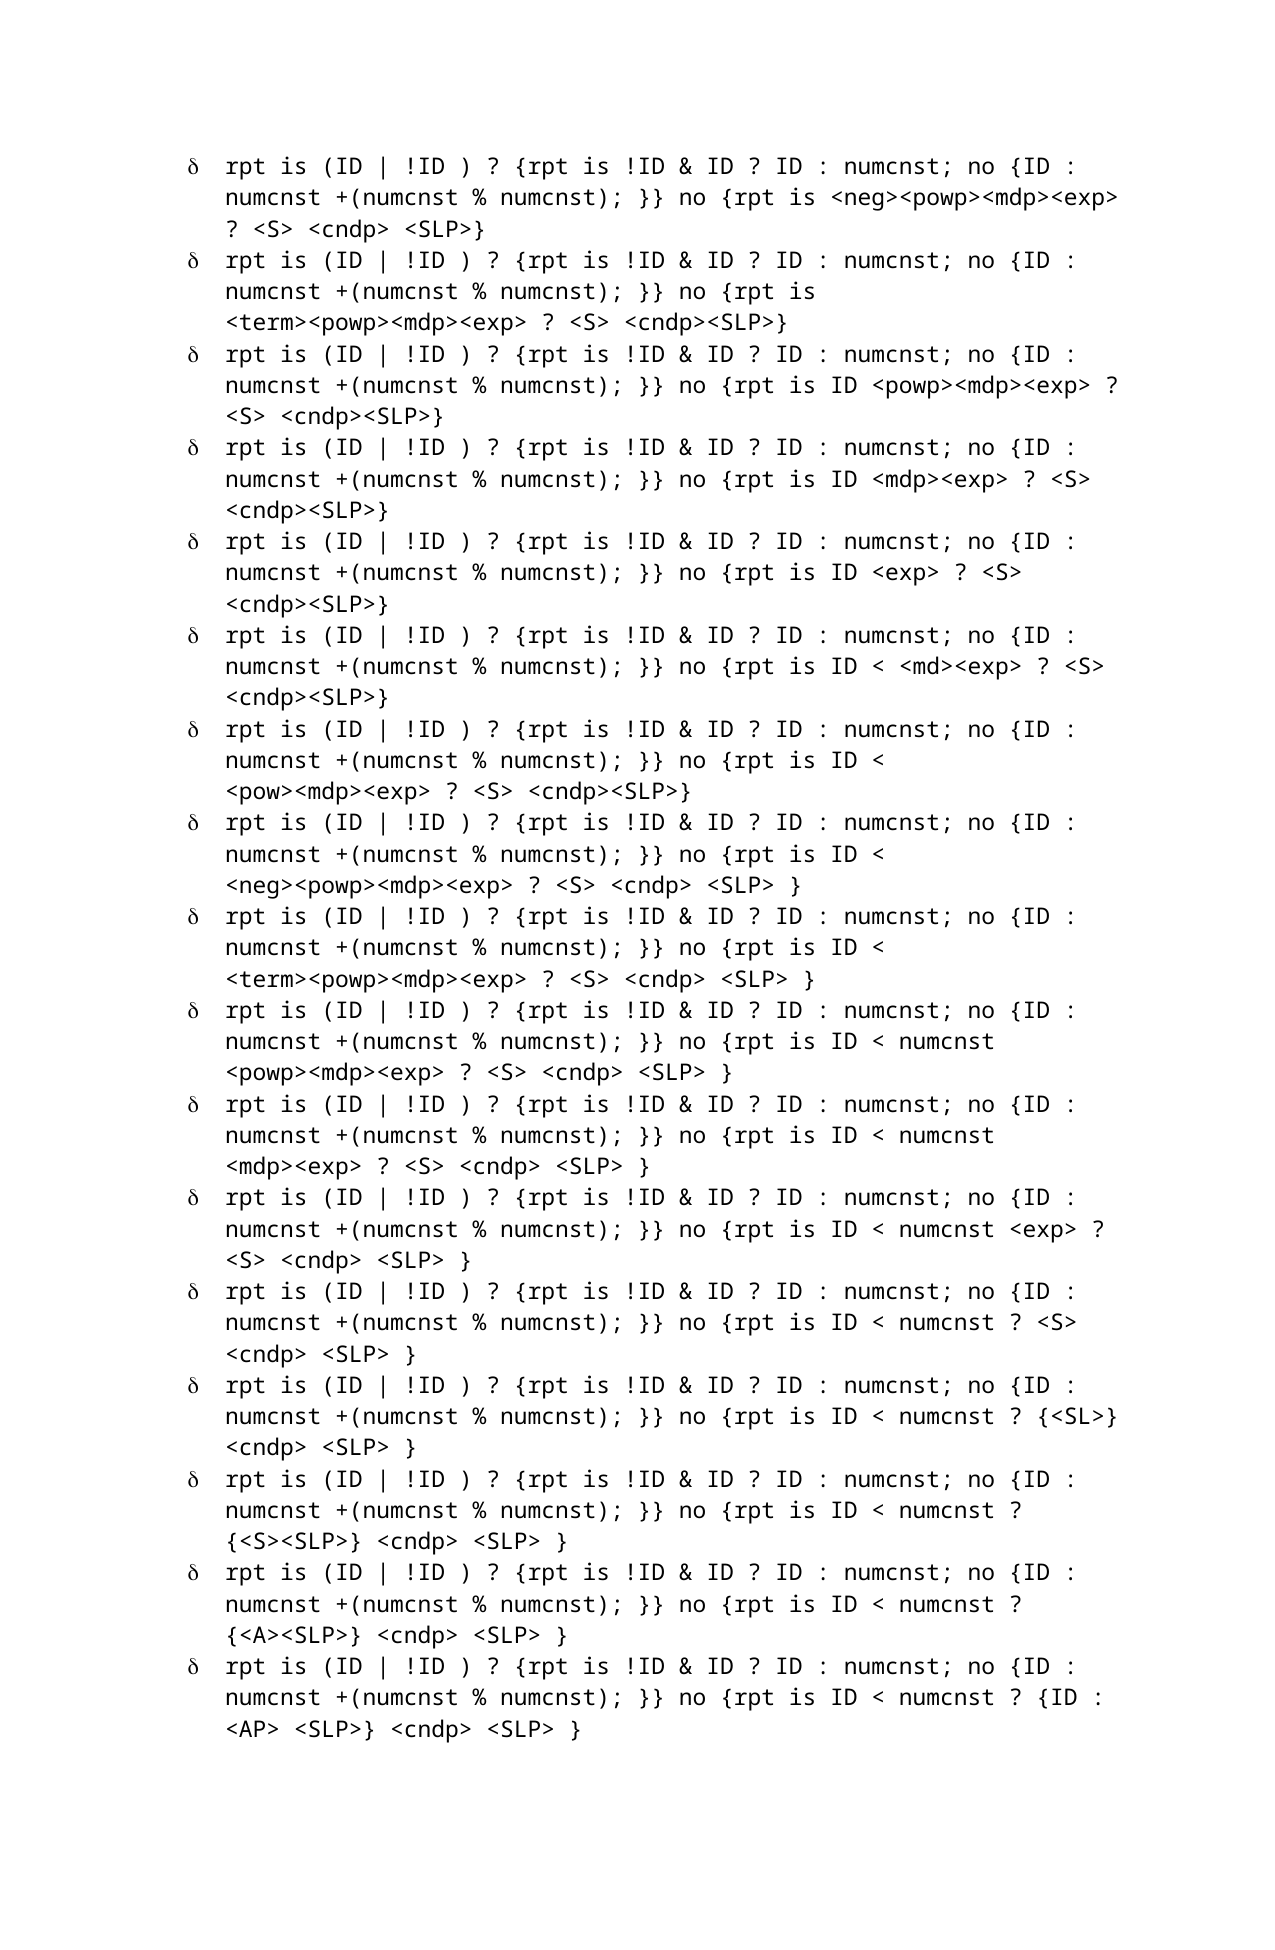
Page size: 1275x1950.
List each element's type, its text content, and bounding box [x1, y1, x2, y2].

list rpt is (ID | !ID ) ? {rpt is !ID & ID ? ID : numcnst; no {ID : numcnst +(numcnst % numcnst); }} no {rpt is ID < <neg><powp><mdp><exp> ? <S> <cndp> <SLP> } [187, 806, 1125, 900]
list rpt is (ID | !ID ) ? {rpt is !ID & ID ? ID : numcnst; no {ID : numcnst +(numcnst % numcnst); }} no {rpt is <term><powp><mdp><exp> ? <S> <cndp><SLP>} [187, 244, 1125, 337]
list rpt is (ID | !ID ) ? {rpt is !ID & ID ? ID : numcnst; no {ID : numcnst +(numcnst % numcnst); }} no {rpt is ID < numcnst ? <S> <cndp> <SLP> } [187, 1275, 1125, 1369]
list rpt is (ID | !ID ) ? {rpt is !ID & ID ? ID : numcnst; no {ID : numcnst +(numcnst % numcnst); }} no {rpt is ID < numcnst ? {<S><SLP>} <cndp> <SLP> } [187, 1462, 1125, 1556]
list rpt is (ID | !ID ) ? {rpt is !ID & ID ? ID : numcnst; no {ID : numcnst +(numcnst % numcnst); }} no {rpt is ID < numcnst <powp><mdp><exp> ? <S> <cndp> <SLP> } [187, 994, 1125, 1087]
list rpt is (ID | !ID ) ? {rpt is !ID & ID ? ID : numcnst; no {ID : numcnst +(numcnst % numcnst); }} no {rpt is ID <mdp><exp> ? <S> <cndp><SLP>} [187, 431, 1125, 525]
list rpt is (ID | !ID ) ? {rpt is !ID & ID ? ID : numcnst; no {ID : numcnst +(numcnst % numcnst); }} no {rpt is ID <exp> ? <S> <cndp><SLP>} [187, 525, 1125, 619]
list rpt is (ID | !ID ) ? {rpt is !ID & ID ? ID : numcnst; no {ID : numcnst +(numcnst % numcnst); }} no {rpt is ID < numcnst <mdp><exp> ? <S> <cndp> <SLP> } [187, 1087, 1125, 1181]
list rpt is (ID | !ID ) ? {rpt is !ID & ID ? ID : numcnst; no {ID : numcnst +(numcnst % numcnst); }} no {rpt is ID < numcnst ? {<SL>} <cndp> <SLP> } [187, 1369, 1125, 1462]
list rpt is (ID | !ID ) ? {rpt is !ID & ID ? ID : numcnst; no {ID : numcnst +(numcnst % numcnst); }} no {rpt is ID < <md><exp> ? <S> <cndp><SLP>} [187, 619, 1125, 712]
list rpt is (ID | !ID ) ? {rpt is !ID & ID ? ID : numcnst; no {ID : numcnst +(numcnst % numcnst); }} no {rpt is ID < numcnst ? {ID : <AP> <SLP>} <cndp> <SLP> } [187, 1650, 1125, 1744]
list rpt is (ID | !ID ) ? {rpt is !ID & ID ? ID : numcnst; no {ID : numcnst +(numcnst % numcnst); }} no {rpt is <neg><powp><mdp><exp> ? <S> <cndp> <SLP>} [187, 150, 1125, 244]
list rpt is (ID | !ID ) ? {rpt is !ID & ID ? ID : numcnst; no {ID : numcnst +(numcnst % numcnst); }} no {rpt is ID < <term><powp><mdp><exp> ? <S> <cndp> <SLP> } [187, 900, 1125, 994]
list rpt is (ID | !ID ) ? {rpt is !ID & ID ? ID : numcnst; no {ID : numcnst +(numcnst % numcnst); }} no {rpt is ID < numcnst ? {<A><SLP>} <cndp> <SLP> } [187, 1556, 1125, 1650]
list rpt is (ID | !ID ) ? {rpt is !ID & ID ? ID : numcnst; no {ID : numcnst +(numcnst % numcnst); }} no {rpt is ID < numcnst <exp> ? <S> <cndp> <SLP> } [187, 1181, 1125, 1275]
list rpt is (ID | !ID ) ? {rpt is !ID & ID ? ID : numcnst; no {ID : numcnst +(numcnst % numcnst); }} no {rpt is ID < <pow><mdp><exp> ? <S> <cndp><SLP>} [187, 712, 1125, 806]
list rpt is (ID | !ID ) ? {rpt is !ID & ID ? ID : numcnst; no {ID : numcnst +(numcnst % numcnst); }} no {rpt is ID <powp><mdp><exp> ? <S> <cndp><SLP>} [187, 337, 1125, 431]
